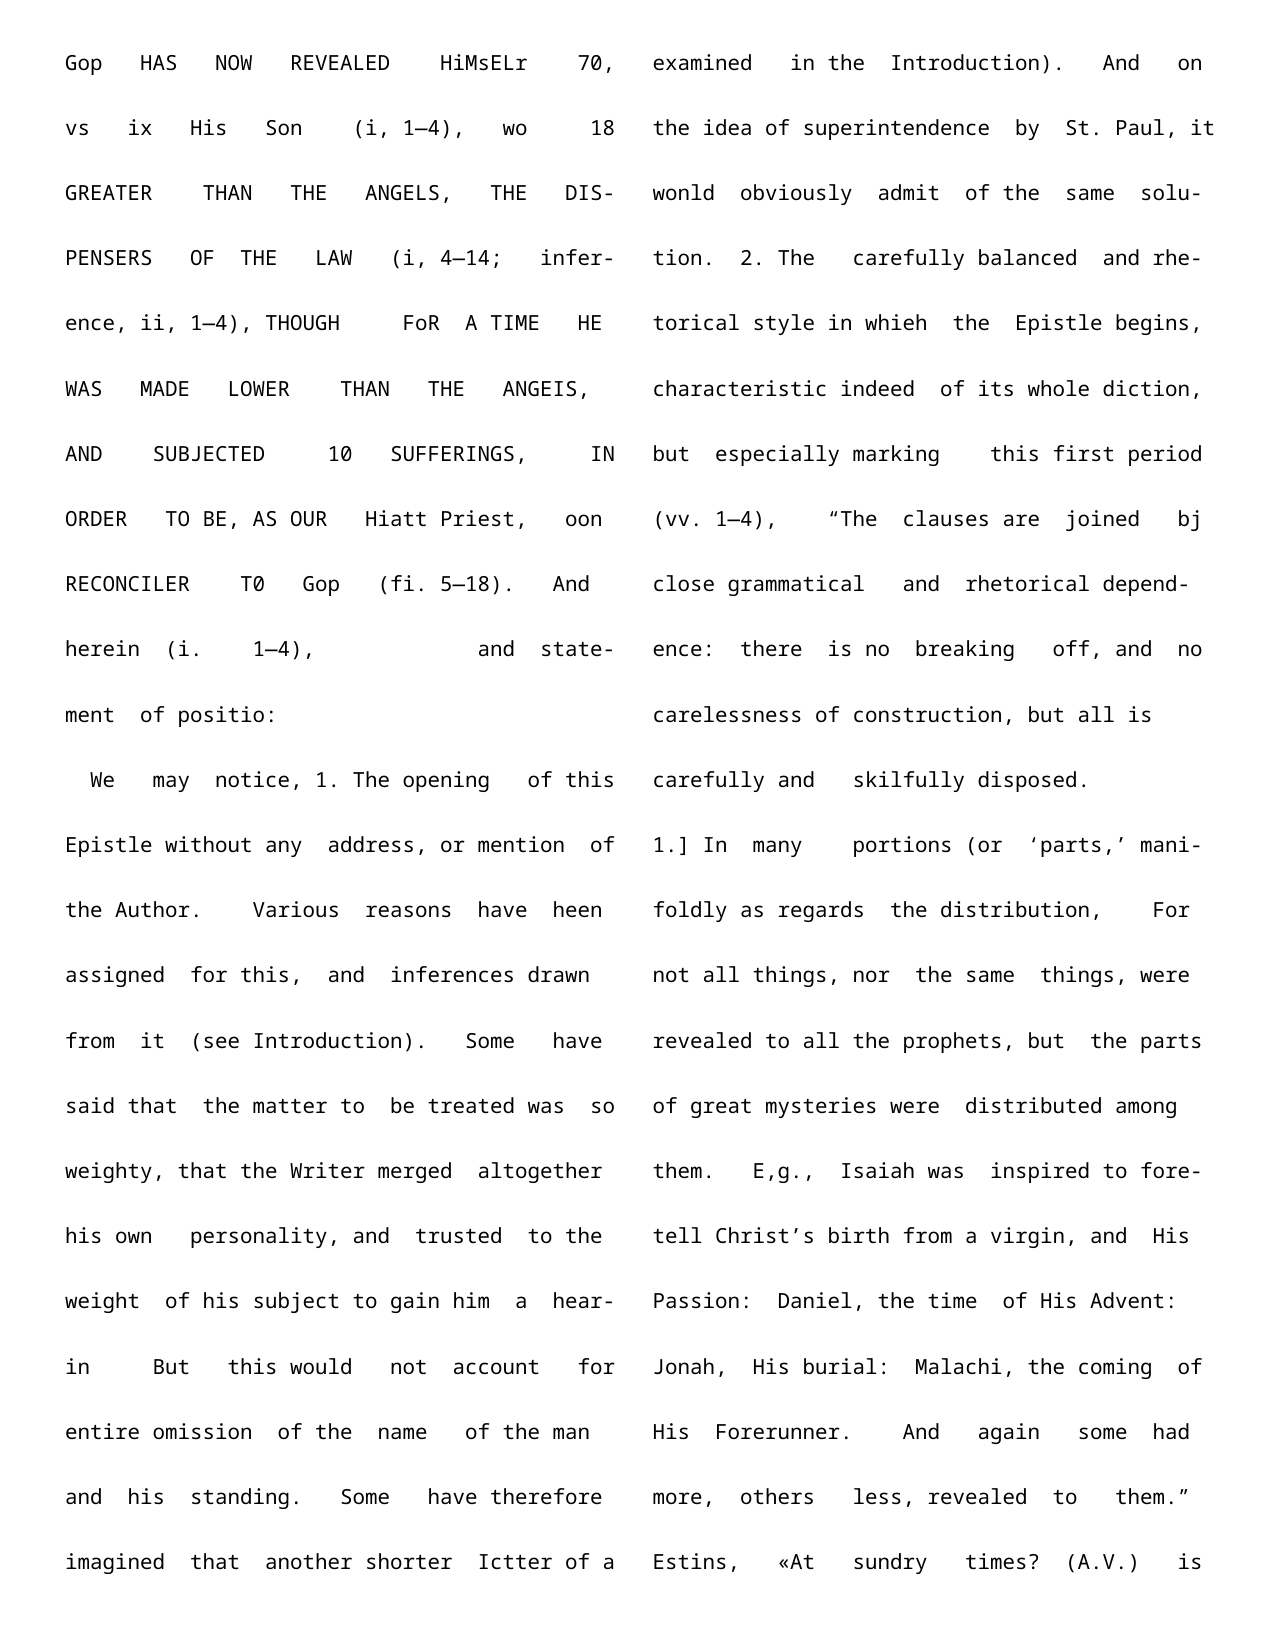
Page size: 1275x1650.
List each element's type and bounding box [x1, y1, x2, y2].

text [15, 15, 1260, 1608]
